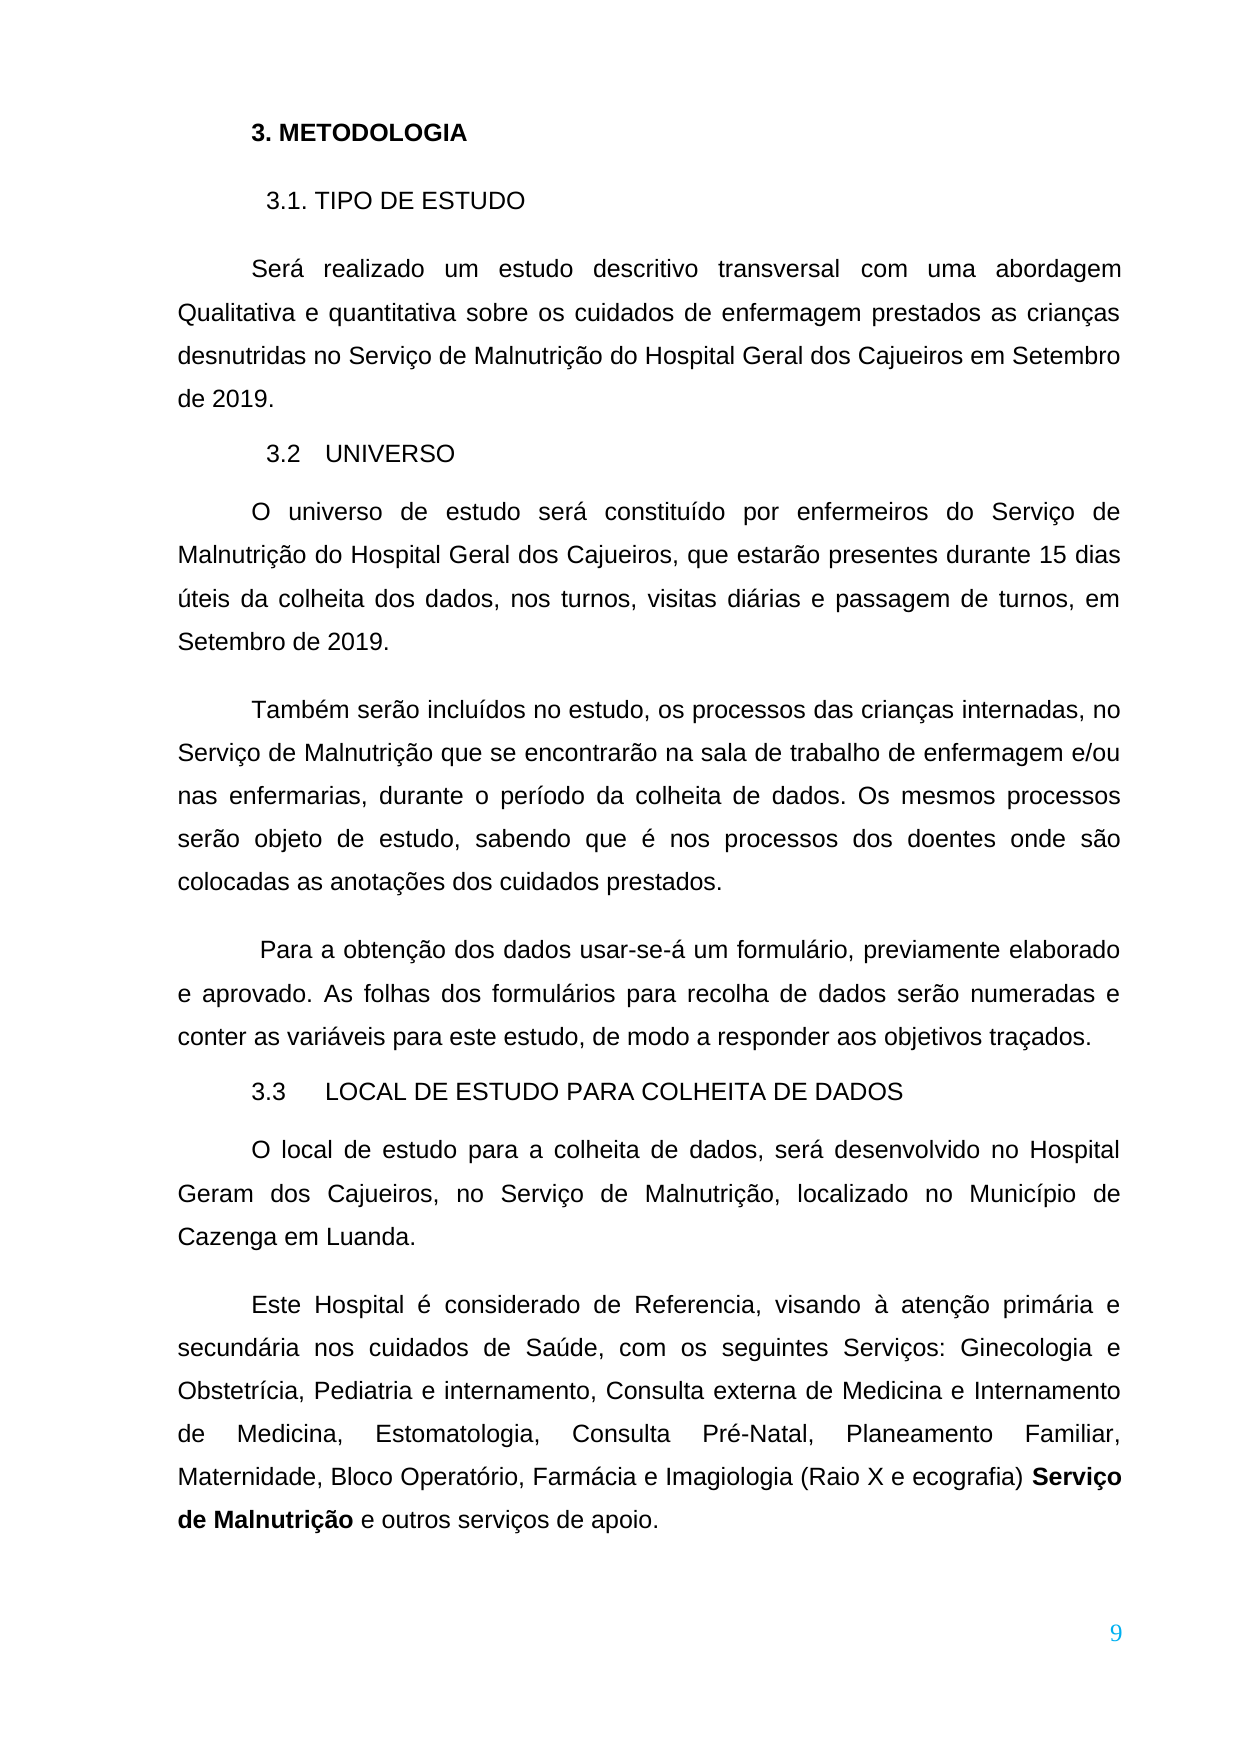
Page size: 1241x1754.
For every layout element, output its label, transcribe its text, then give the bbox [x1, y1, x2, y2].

text Para a obtenção dos dados usar-se-á um formulário, previamente elaborado e aprovado. As folhas dos formulários para recolha de dados serão numeradas e conter as variáveis para este estudo, de modo a responder aos objetivos traçados. [177, 936, 1122, 1051]
subtitle 3. METODOLOGIA [177, 118, 1122, 147]
text Também serão incluídos no estudo, os processos das crianças internadas, no Serviço de Malnutrição que se encontrarão na sala de trabalho de enfermagem e/ou nas enfermarias, durante o período da colheita de dados. Os mesmos processos serão objeto de estudo, sabendo que é nos processos dos doentes onde são colocadas as anotações dos cuidados prestados. [177, 695, 1122, 896]
text Este Hospital é considerado de Referencia, visando à atenção primária e secundária nos cuidados de Saúde, com os seguintes Serviços: Ginecologia e Obstetrícia, Pediatria e internamento, Consulta externa de Medicina e Internamento de Medicina, Estomatologia, Consulta Pré-Natal, Planeamento Familiar, Maternidade, Bloco Operatório, Farmácia e Imagiologia (Raio X e ecografia) Serviço de Malnutrição e outros serviços de apoio. [177, 1290, 1122, 1534]
text O local de estudo para a colheita de dados, será desenvolvido no Hospital Geram dos Cajueiros, no Serviço de Malnutrição, localizado no Município de Cazenga em Luanda. [177, 1135, 1122, 1250]
text Será realizado um estudo descritivo transversal com uma abordagem Qualitativa e quantitativa sobre os cuidados de enfermagem prestados as crianças desnutridas no Serviço de Malnutrição do Hospital Geral dos Cajueiros em Setembro de 2019. [177, 254, 1122, 412]
subtitle 3.1. TIPO DE ESTUDO [177, 186, 1122, 215]
subtitle 3.3 LOCAL DE ESTUDO PARA COLHEITA DE DADOS [177, 1077, 1122, 1106]
subtitle 3.2 UNIVERSO [177, 439, 1122, 468]
text O universo de estudo será constituído por enfermeiros do Serviço de Malnutrição do Hospital Geral dos Cajueiros, que estarão presentes durante 15 dias úteis da colheita dos dados, nos turnos, visitas diárias e passagem de turnos, em Setembro de 2019. [177, 497, 1122, 656]
